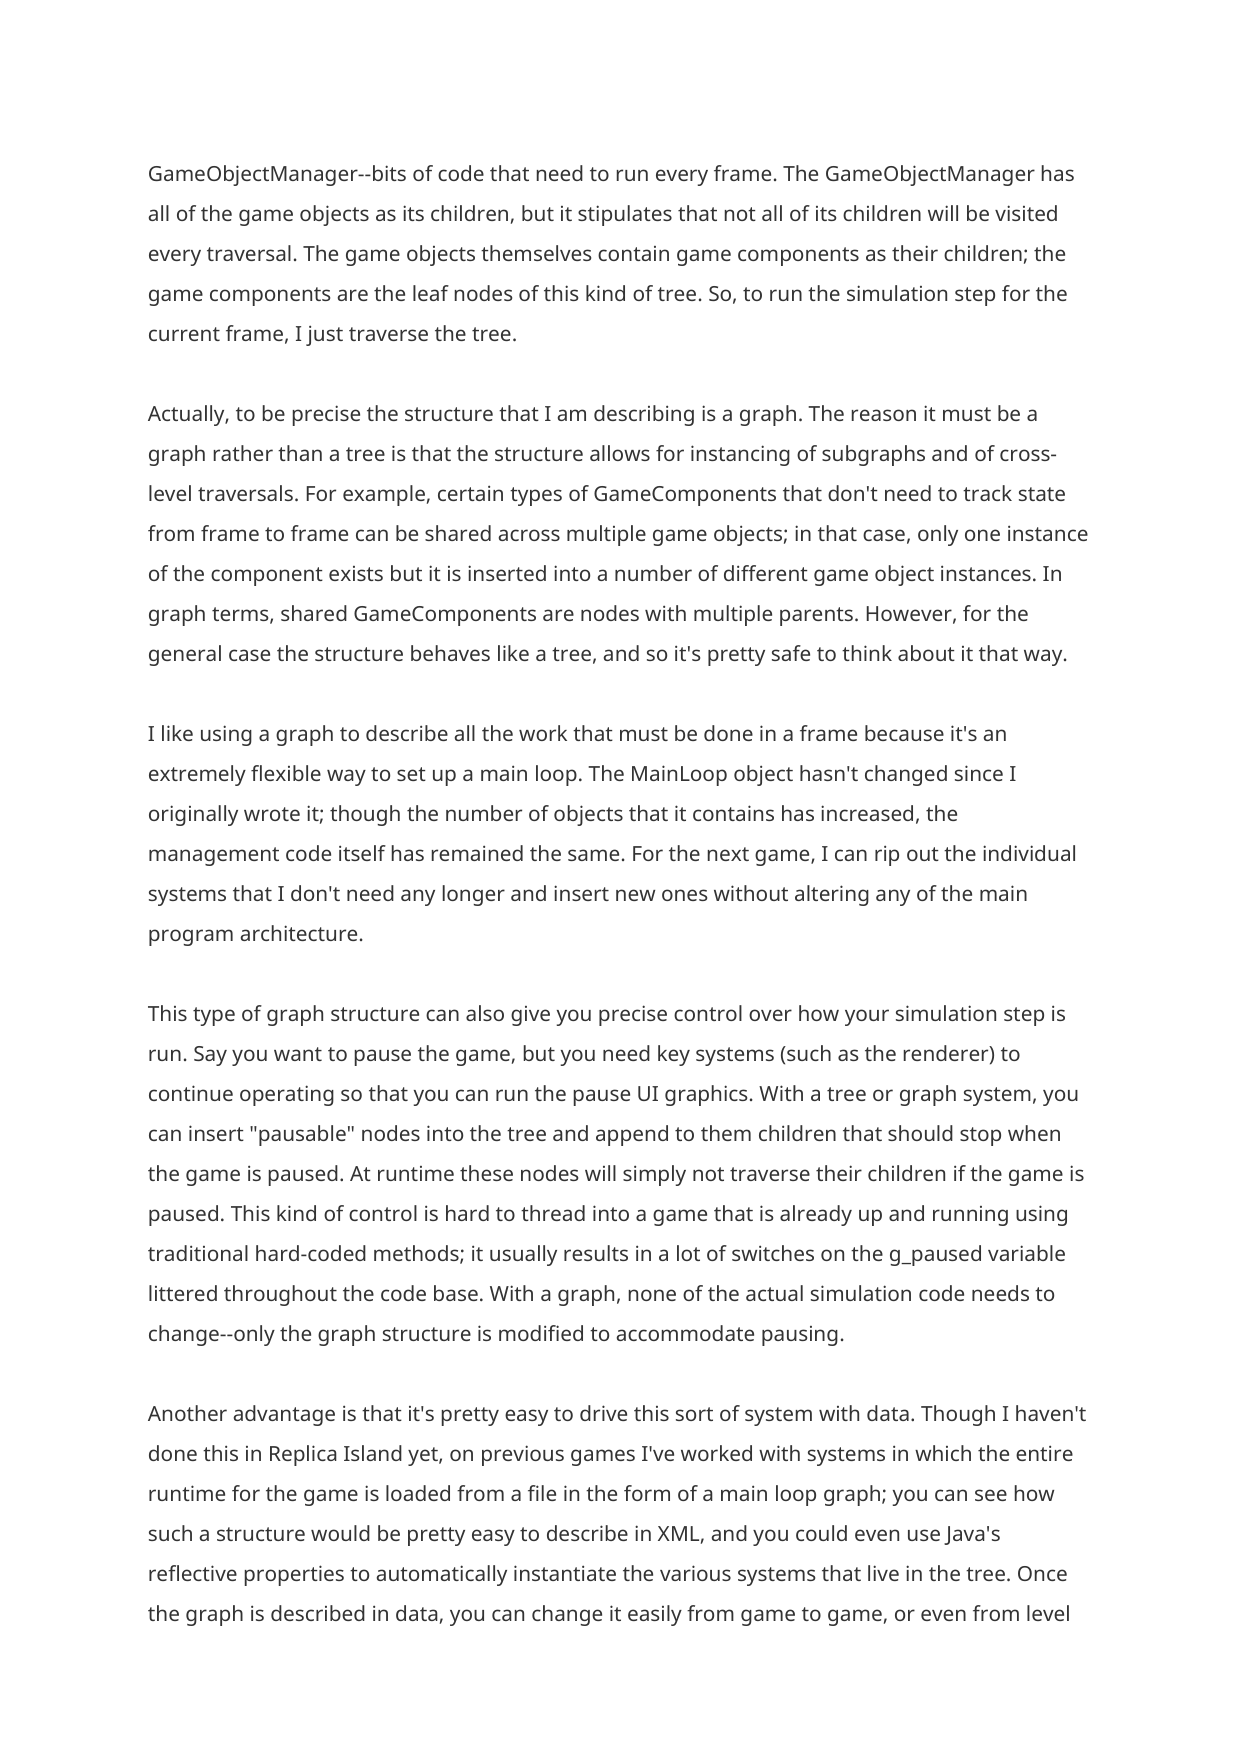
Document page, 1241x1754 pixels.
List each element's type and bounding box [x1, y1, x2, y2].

text [148, 148, 1093, 1628]
